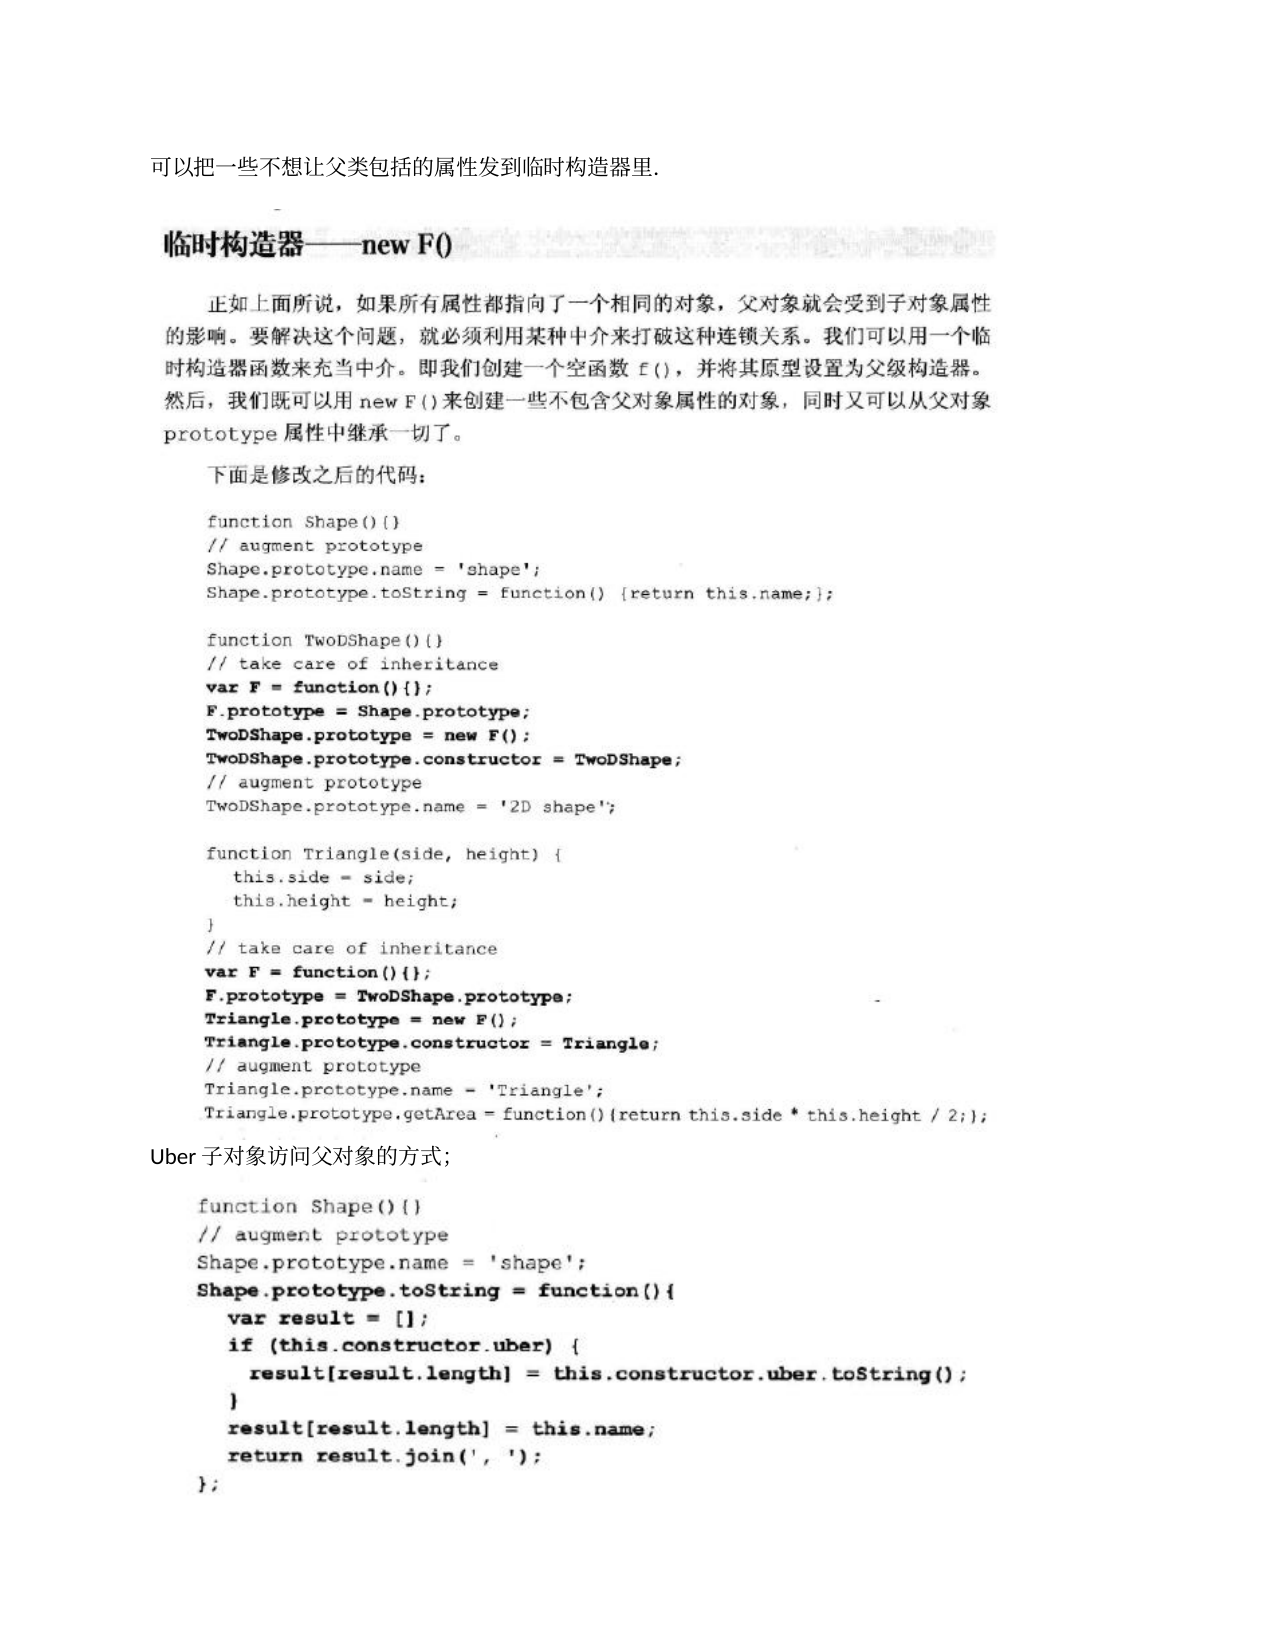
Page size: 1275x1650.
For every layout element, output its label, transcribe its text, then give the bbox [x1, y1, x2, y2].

text Uber 子对象访问父对象的方式； [150, 1139, 1125, 1171]
picture [150, 1170, 967, 1497]
picture [150, 209, 1014, 1140]
text 可以把一些不想让父类包括的属性发到临时构造器里. [150, 150, 1125, 181]
